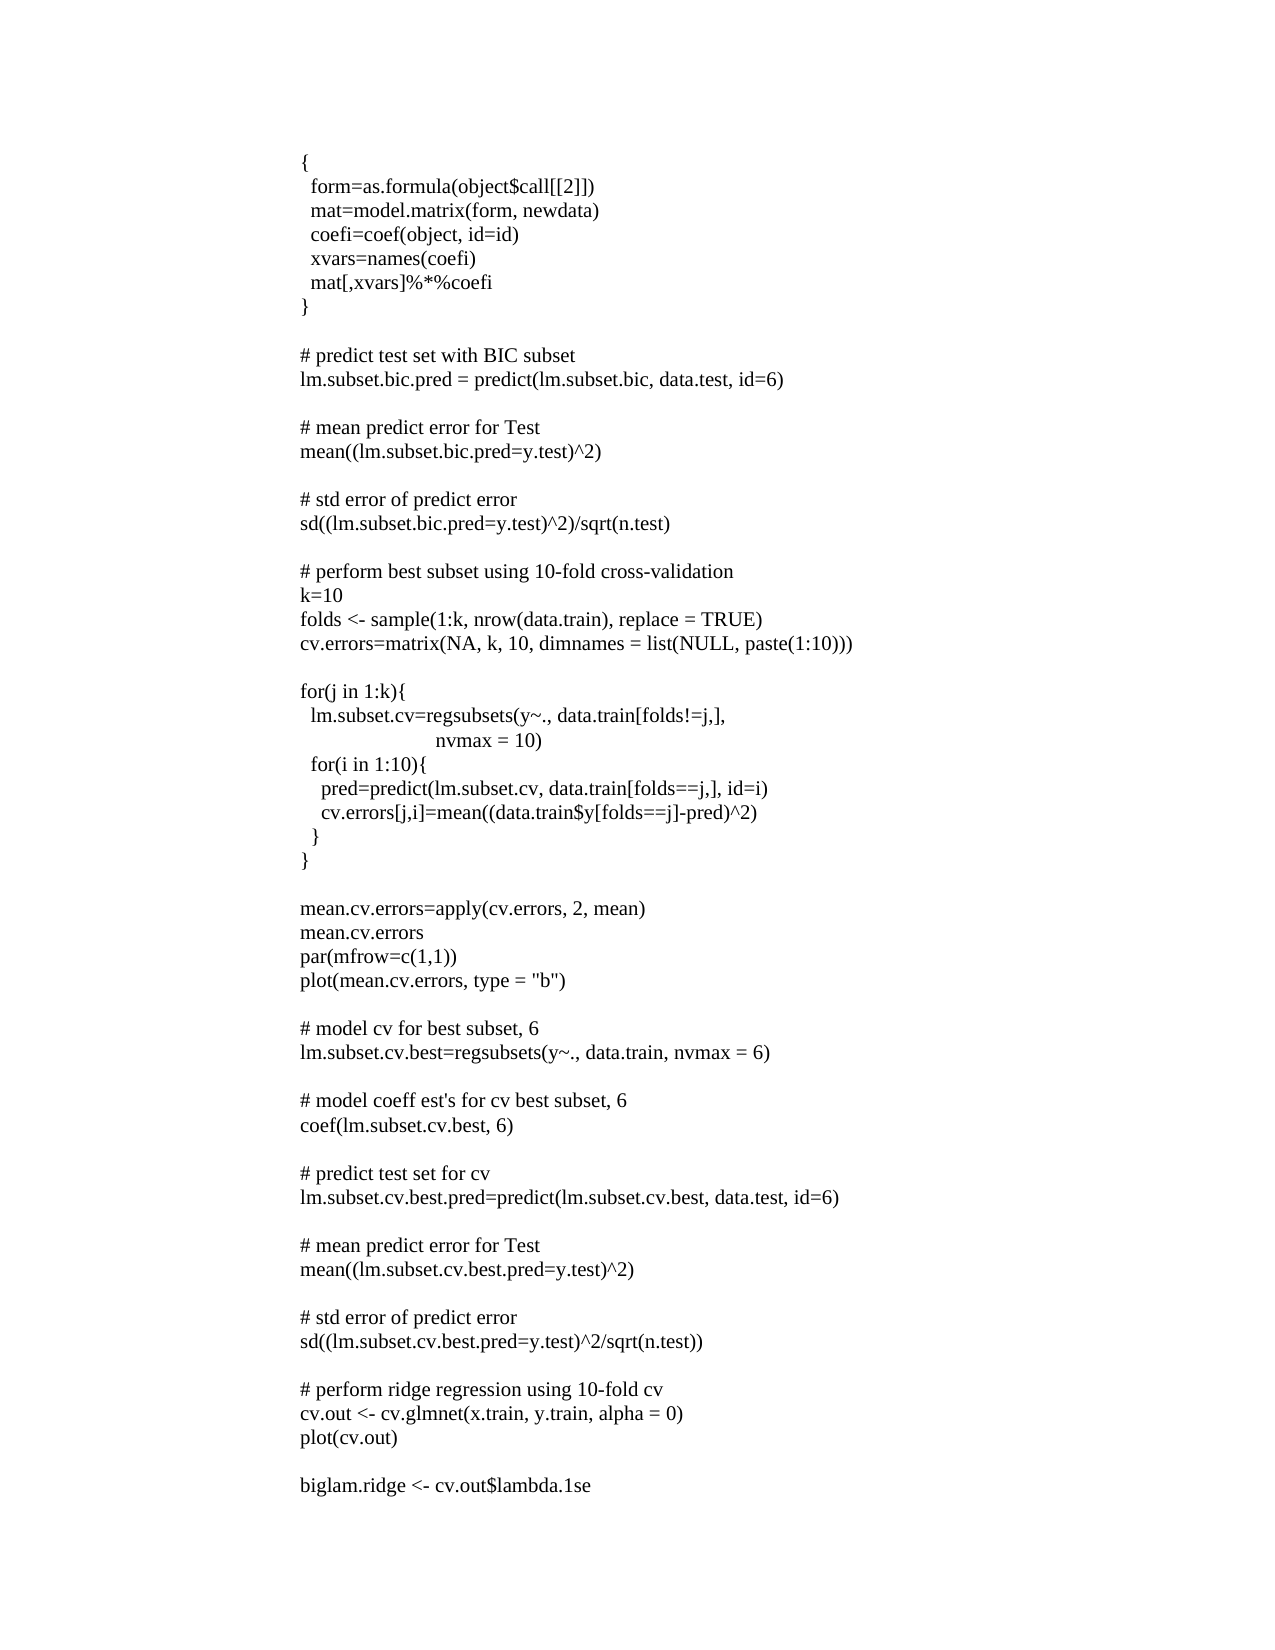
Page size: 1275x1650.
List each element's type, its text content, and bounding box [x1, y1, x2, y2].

text mean.cv.errors [300, 920, 1125, 944]
text sd((lm.subset.bic.pred=y.test)^2)/sqrt(n.test) [300, 511, 1125, 535]
text # std error of predict error [300, 1305, 1125, 1329]
text mean((lm.subset.cv.best.pred=y.test)^2) [300, 1257, 1125, 1281]
text # std error of predict error [300, 487, 1125, 511]
text folds <- sample(1:k, nrow(data.train), replace = TRUE) [300, 607, 1125, 631]
text # predict test set with BIC subset [300, 342, 1125, 367]
text for(j in 1:k){ [300, 679, 1125, 703]
text lm.subset.bic.pred = predict(lm.subset.bic, data.test, id=6) [300, 367, 1125, 391]
text k=10 [300, 583, 1125, 607]
text pred=predict(lm.subset.cv, data.train[folds==j,], id=i) [300, 776, 1125, 800]
text # model cv for best subset, 6 [300, 1016, 1125, 1040]
text coefi=coef(object, id=id) [300, 222, 1125, 246]
text xvars=names(coefi) [300, 246, 1125, 270]
text lm.subset.cv.best.pred=predict(lm.subset.cv.best, data.test, id=6) [300, 1185, 1125, 1209]
text # mean predict error for Test [300, 415, 1125, 439]
text mat[,xvars]%*%coefi [300, 270, 1125, 294]
text plot(cv.out) [300, 1425, 1125, 1449]
text for(i in 1:10){ [300, 752, 1125, 776]
text coef(lm.subset.cv.best, 6) [300, 1112, 1125, 1137]
text cv.errors[j,i]=mean((data.train$y[folds==j]-pred)^2) [300, 800, 1125, 824]
text } [300, 824, 1125, 848]
text } [300, 294, 1125, 318]
text # predict test set for cv [300, 1161, 1125, 1185]
text lm.subset.cv.best=regsubsets(y~., data.train, nvmax = 6) [300, 1040, 1125, 1064]
text biglam.ridge <- cv.out$lambda.1se [300, 1473, 1125, 1497]
text sd((lm.subset.cv.best.pred=y.test)^2/sqrt(n.test)) [300, 1329, 1125, 1353]
text plot(mean.cv.errors, type = "b") [300, 968, 1125, 992]
text par(mfrow=c(1,1)) [300, 944, 1125, 968]
text { [300, 150, 1125, 174]
text lm.subset.cv=regsubsets(y~., data.train[folds!=j,], [300, 703, 1125, 727]
text mat=model.matrix(form, newdata) [300, 198, 1125, 222]
text } [300, 848, 1125, 872]
text cv.errors=matrix(NA, k, 10, dimnames = list(NULL, paste(1:10))) [300, 631, 1125, 655]
text nvmax = 10) [300, 727, 1125, 752]
text # mean predict error for Test [300, 1233, 1125, 1257]
text mean((lm.subset.bic.pred=y.test)^2) [300, 439, 1125, 463]
text form=as.formula(object$call[[2]]) [300, 174, 1125, 198]
text mean.cv.errors=apply(cv.errors, 2, mean) [300, 896, 1125, 920]
text # model coeff est's for cv best subset, 6 [300, 1088, 1125, 1112]
text # perform best subset using 10-fold cross-validation [300, 559, 1125, 583]
text # perform ridge regression using 10-fold cv [300, 1377, 1125, 1401]
text cv.out <- cv.glmnet(x.train, y.train, alpha = 0) [300, 1401, 1125, 1425]
